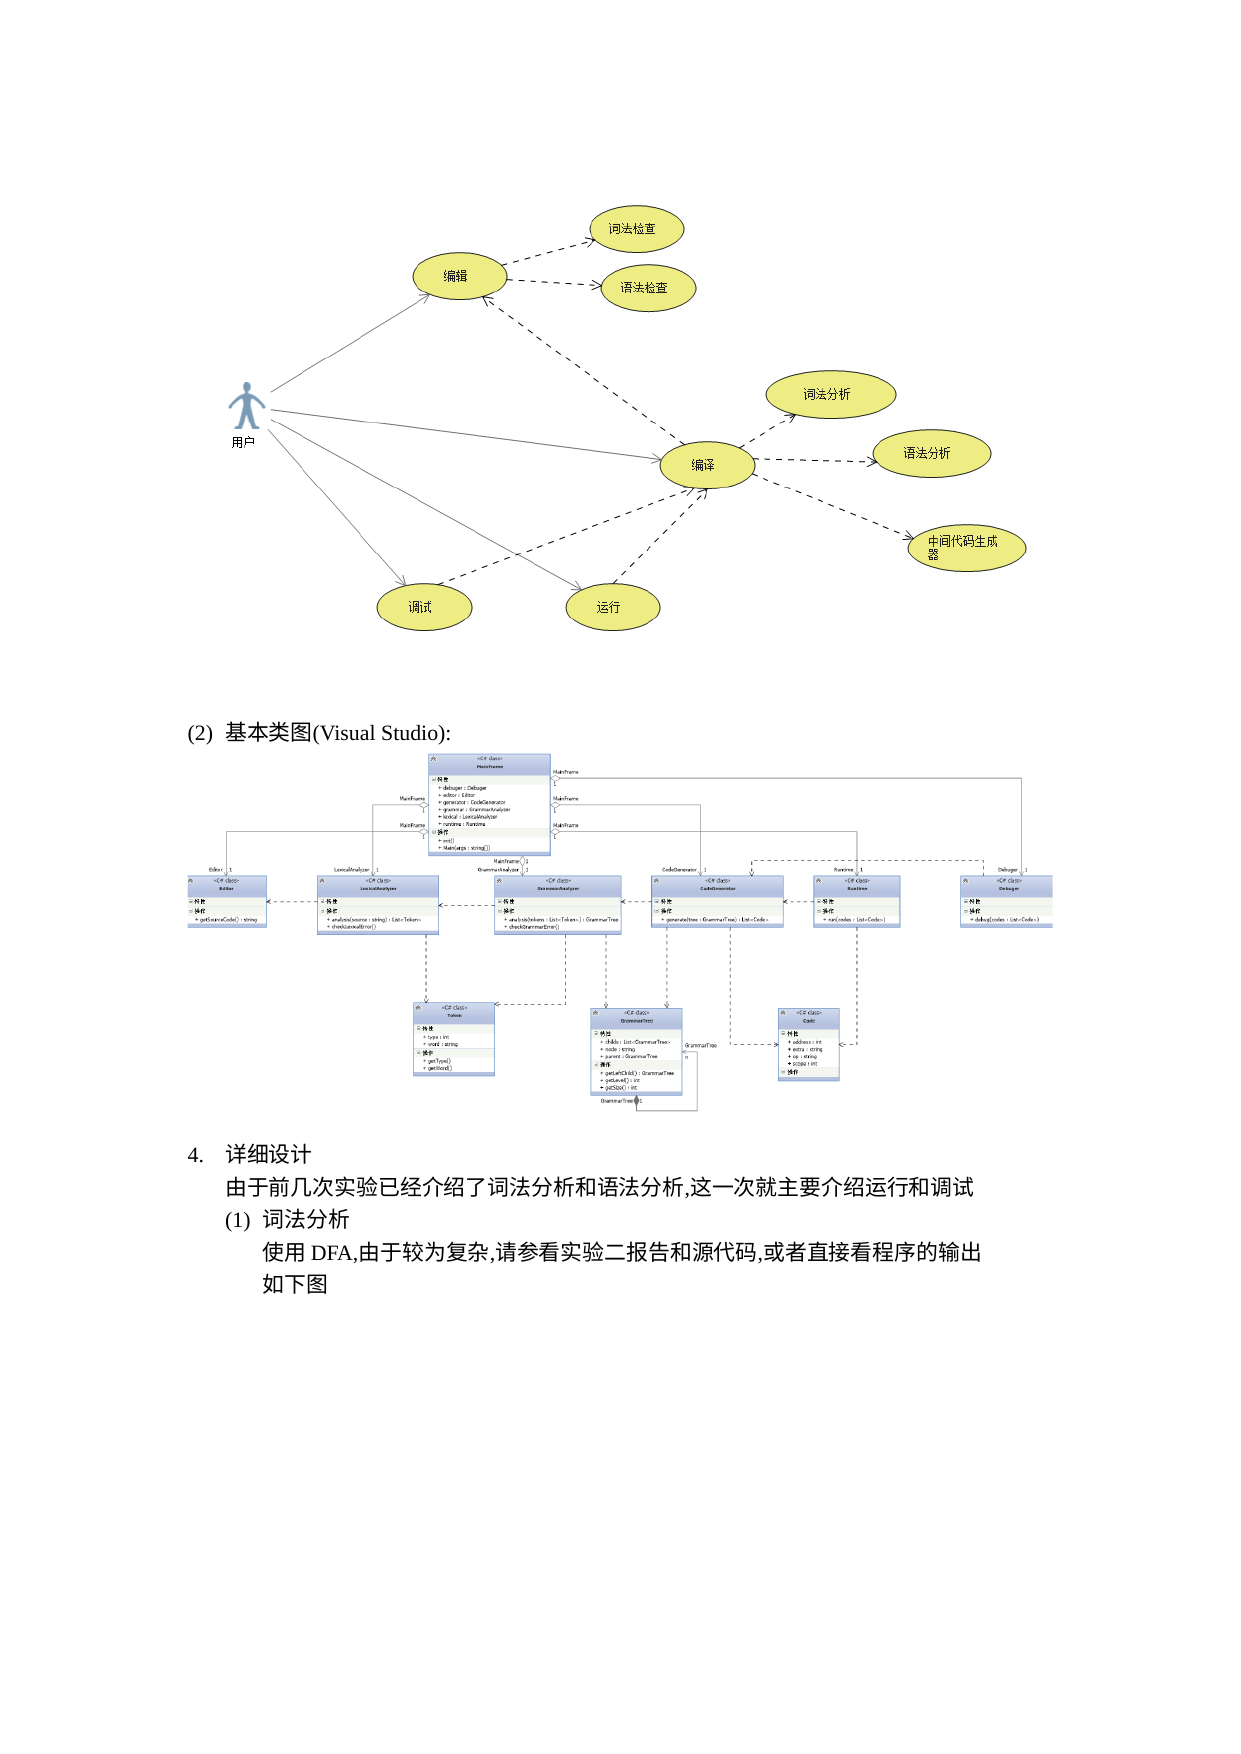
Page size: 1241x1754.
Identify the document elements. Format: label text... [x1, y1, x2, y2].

list 基本类图(Visual Studio): [187, 714, 1053, 747]
list 详细设计 [187, 1137, 1053, 1169]
picture [187, 162, 1053, 684]
list 词法分析 [225, 1202, 1053, 1234]
list 使用DFA,由于较为复杂,请参看实验二报告和源代码,或者直接看程序的输出 [262, 1234, 1053, 1267]
picture [187, 747, 1053, 1120]
list 由于前几次实验已经介绍了词法分析和语法分析,这一次就主要介绍运行和调试 [225, 1169, 1053, 1202]
list 如下图 [262, 1267, 1053, 1299]
